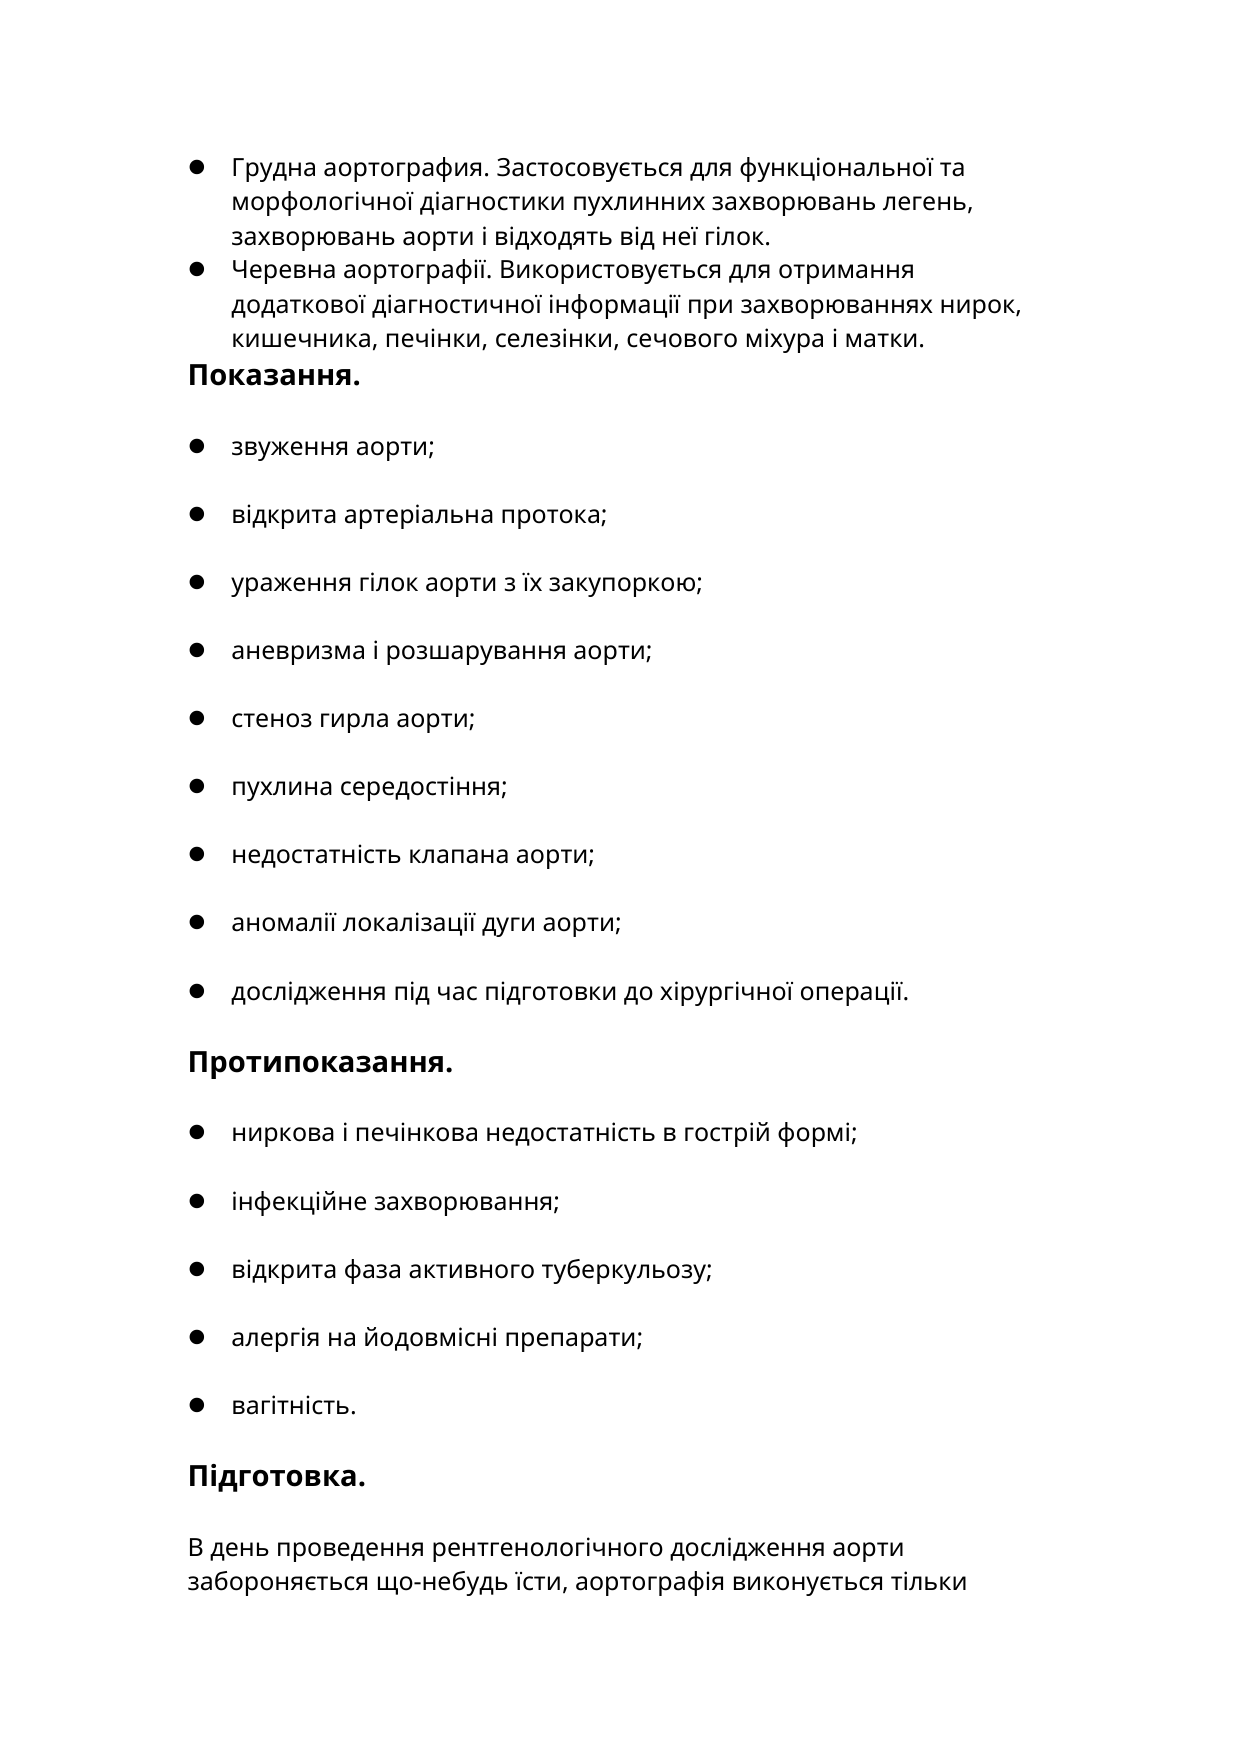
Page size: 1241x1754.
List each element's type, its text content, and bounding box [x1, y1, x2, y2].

list інфекційне захворювання; [187, 1183, 1053, 1217]
list Черевна аортографії. Використовується для отримання додаткової діагностичної інформації при захворюваннях нирок, кишечника, печінки, селезінки, сечового міхура і матки. [187, 252, 1053, 354]
list ураження гілок аорти з їх закупоркою; [187, 564, 1053, 598]
list вагітність. [187, 1387, 1053, 1422]
list звуження аорти; [187, 428, 1053, 462]
list Протипоказання. [187, 1041, 1053, 1081]
list Підготовка. [187, 1456, 1053, 1495]
list Грудна аортография. Застосовується для функціональної та морфологічної діагностики пухлинних захворювань легень, захворювань аорти і відходять від неї гілок. [187, 150, 1053, 252]
list пухлина середостіння; [187, 769, 1053, 803]
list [187, 1529, 1053, 1597]
list аневризма і розшарування аорти; [187, 632, 1053, 667]
list відкрита артеріальна протока; [187, 496, 1053, 530]
list стеноз гирла аорти; [187, 701, 1053, 735]
list аномалії локалізації дуги аорти; [187, 905, 1053, 939]
list Показання. [187, 354, 1053, 394]
list недостатність клапана аорти; [187, 837, 1053, 871]
list алергія на йодовмісні препарати; [187, 1319, 1053, 1353]
list дослідження під час підготовки до хірургічної операції. [187, 973, 1053, 1007]
list ниркова і печінкова недостатність в гострій формі; [187, 1115, 1053, 1149]
list відкрита фаза активного туберкульозу; [187, 1251, 1053, 1285]
